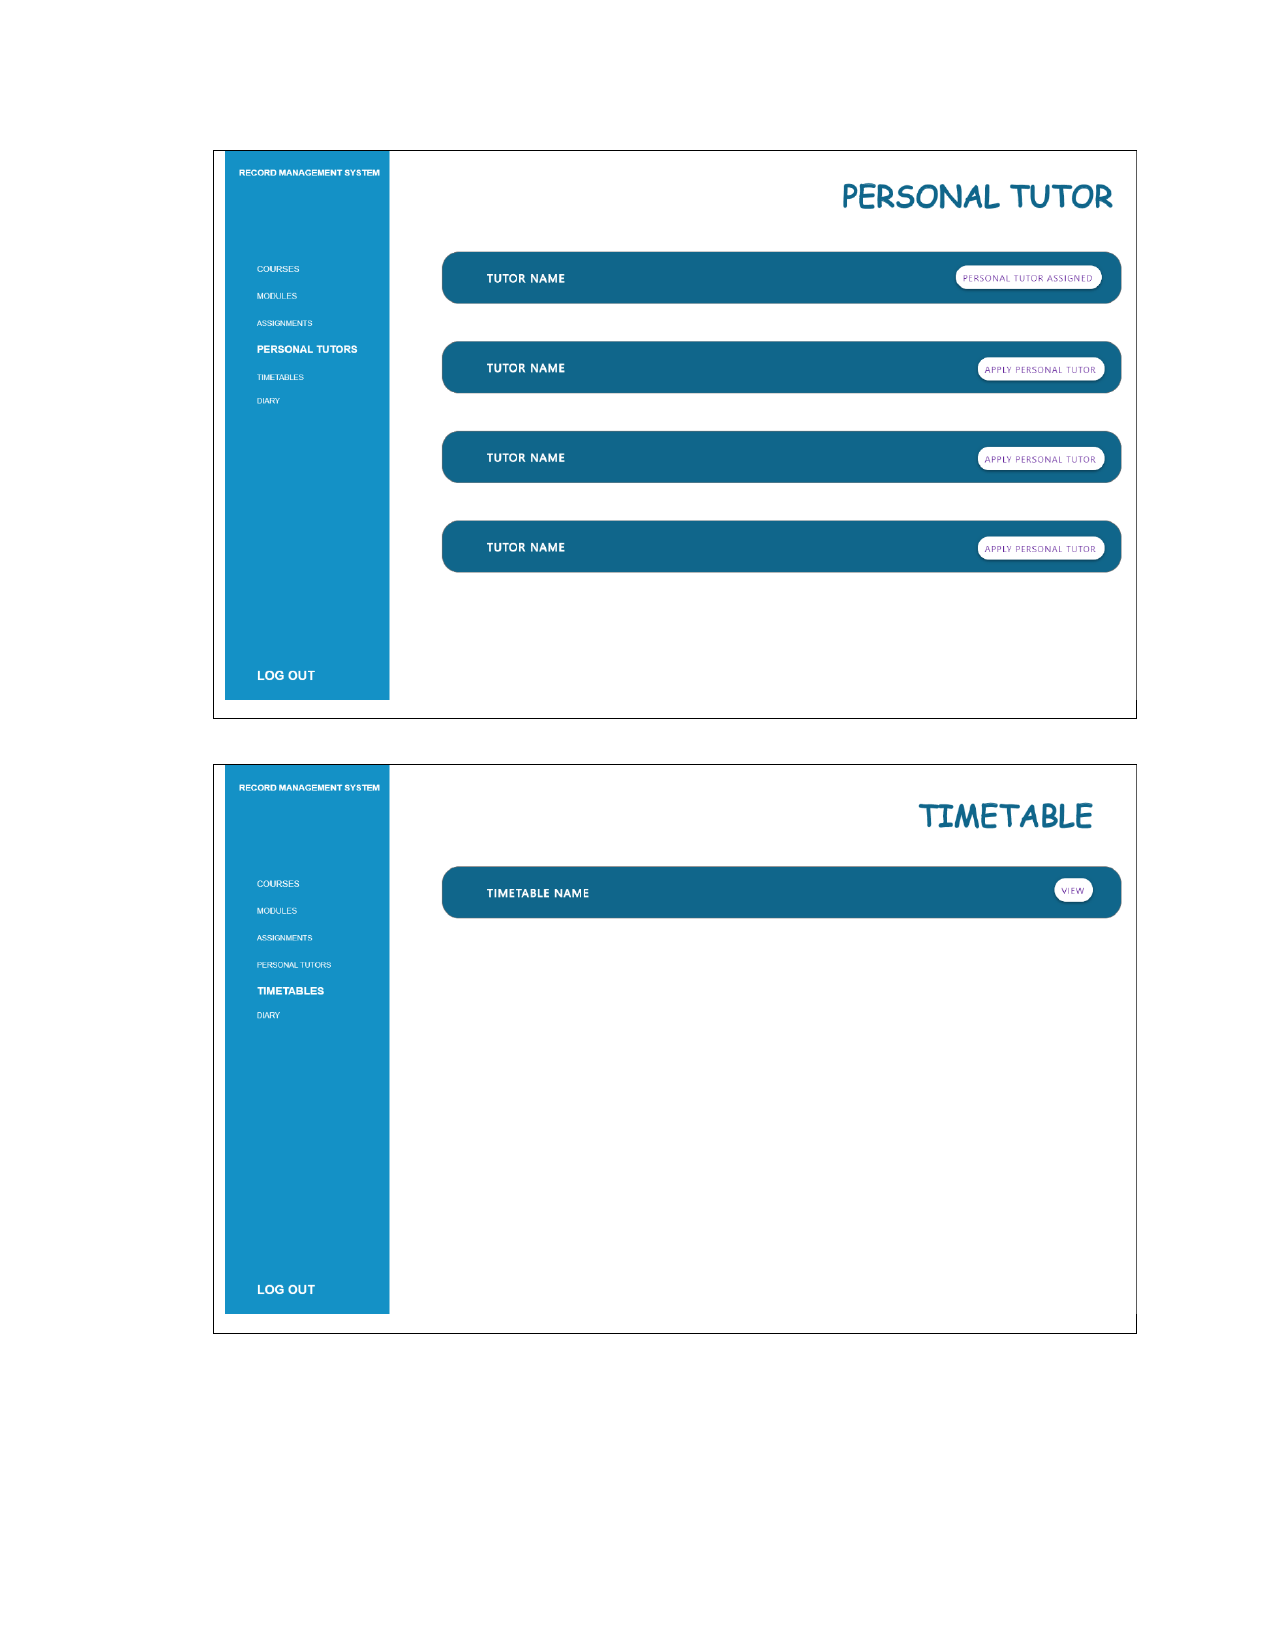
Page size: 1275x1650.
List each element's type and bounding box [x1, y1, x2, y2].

table_header [214, 151, 1136, 718]
picture [225, 151, 1137, 700]
table_header [214, 765, 1136, 1333]
picture [225, 765, 1137, 1314]
